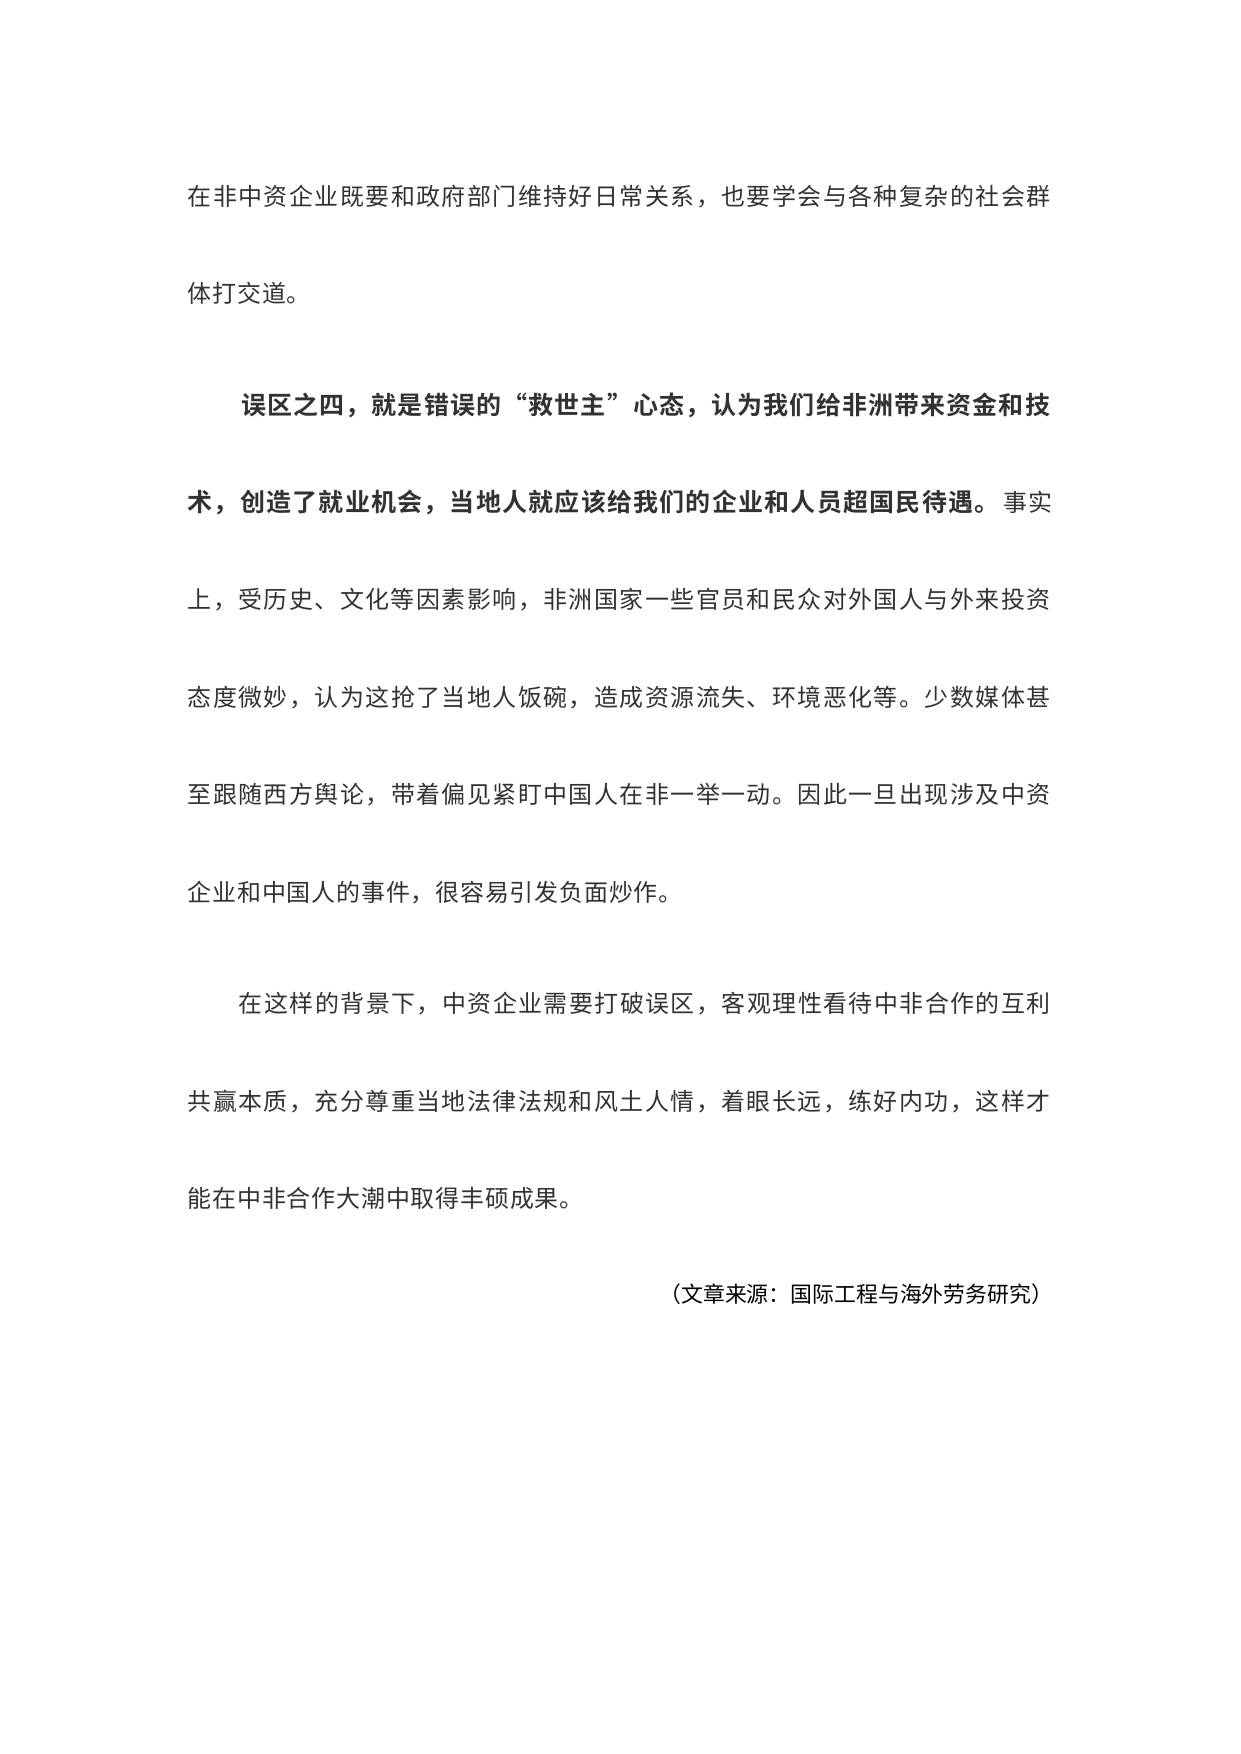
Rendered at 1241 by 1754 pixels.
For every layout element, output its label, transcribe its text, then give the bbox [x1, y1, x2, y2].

text 在这样的背景下，中资企业需要打破误区，客观理性看待中非合作的互利共赢本质，充分尊重当地法律法规和风土人情，着眼长远，练好内功，这样才能在中非合作大潮中取得丰硕成果。 [187, 970, 1053, 1230]
text 误区之四，就是错误的“救世主”心态，认为我们给非洲带来资金和技术，创造了就业机会，当地人就应该给我们的企业和人员超国民待遇。事实上，受历史、文化等因素影响，非洲国家一些官员和民众对外国人与外来投资态度微妙，认为这抢了当地人饭碗，造成资源流失、环境恶化等。少数媒体甚至跟随西方舆论，带着偏见紧盯中国人在非一举一动。因此一旦出现涉及中资企业和中国人的事件，很容易引发负面炒作。 [187, 371, 1053, 923]
text （文章来源：国际工程与海外劳务研究） [187, 1276, 1053, 1309]
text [187, 162, 1053, 324]
